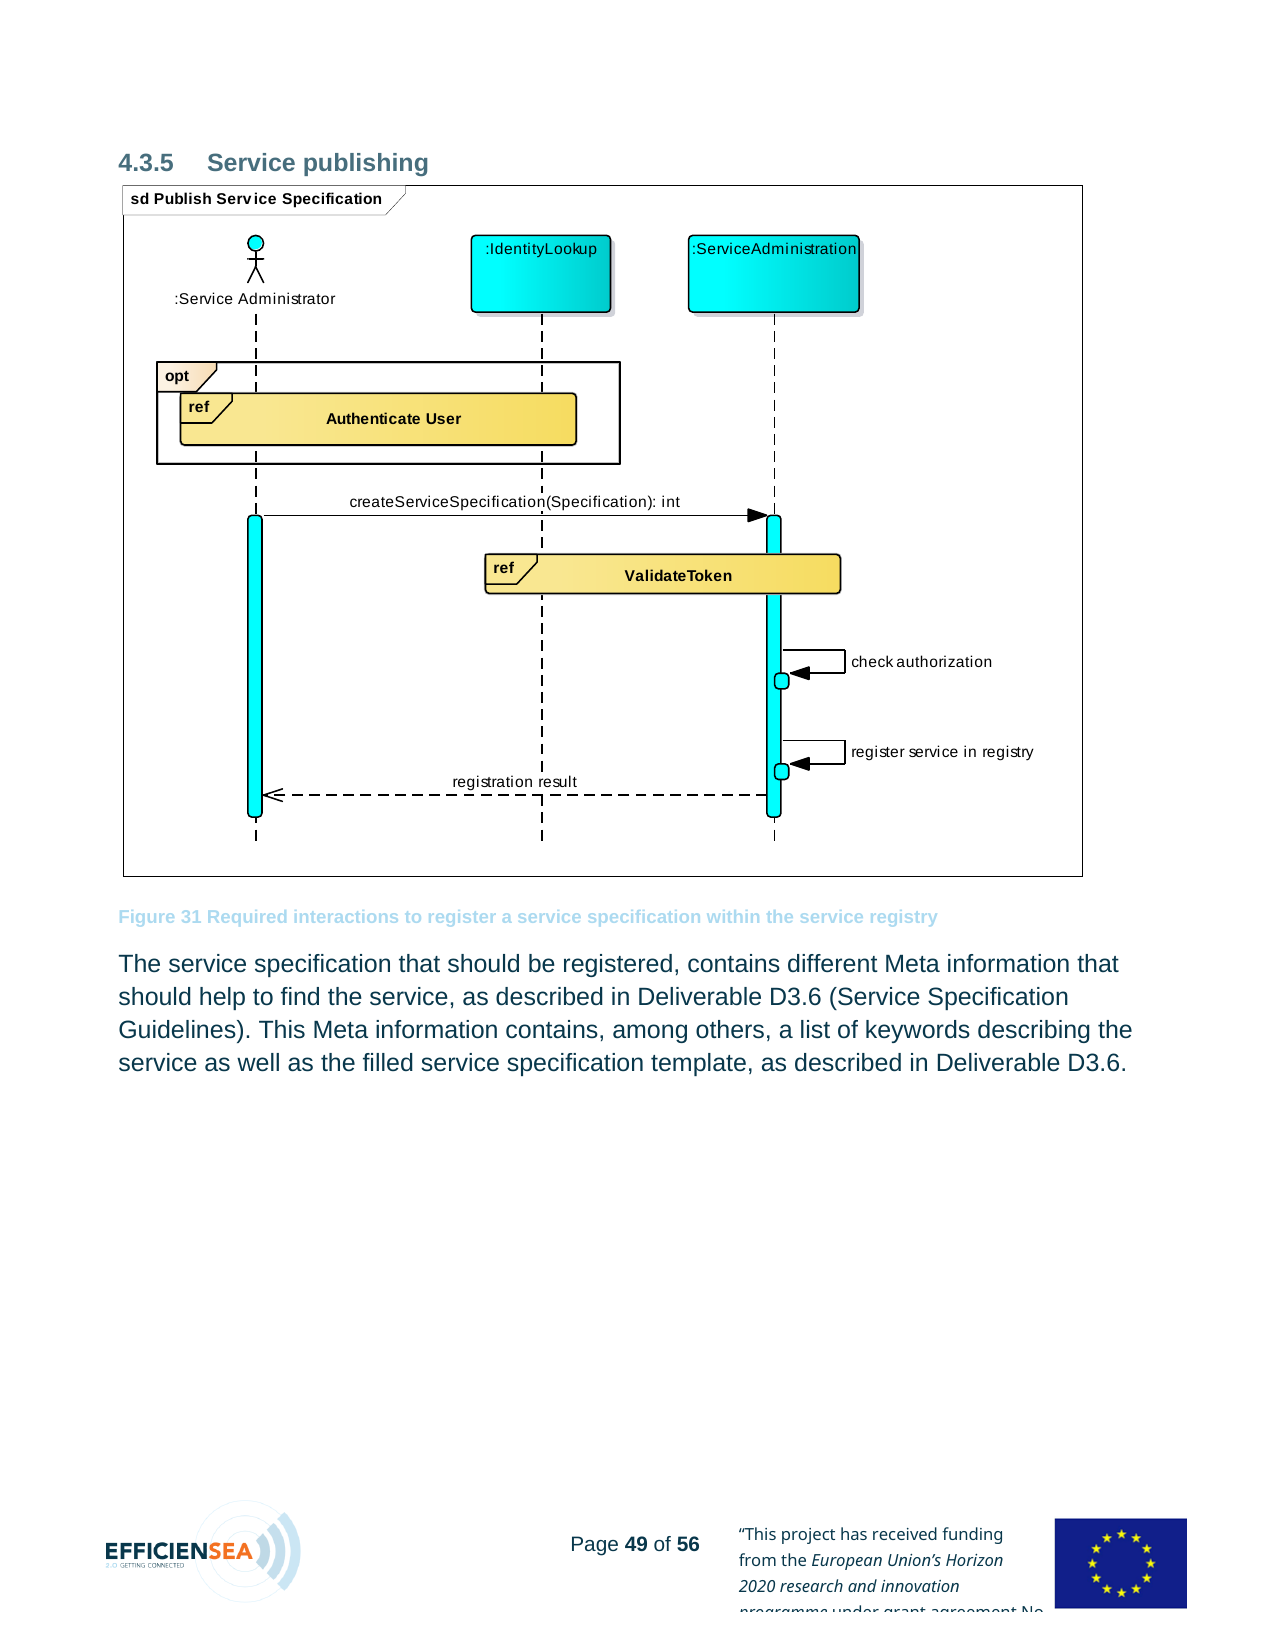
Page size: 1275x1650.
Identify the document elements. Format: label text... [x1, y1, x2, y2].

picture [1052, 1516, 1187, 1607]
picture [99, 1492, 306, 1611]
text The service specification that should be registered, contains different Meta information that should help to find the service, as described in Deliverable D3.6 (Service Specification Guidelines). This Meta information contains, among others, a list of keywords describing the service as well as the filled service specification template, as described in Deliverable D3.6. [118, 949, 1152, 1076]
subtitle Service publishing [118, 148, 1152, 176]
